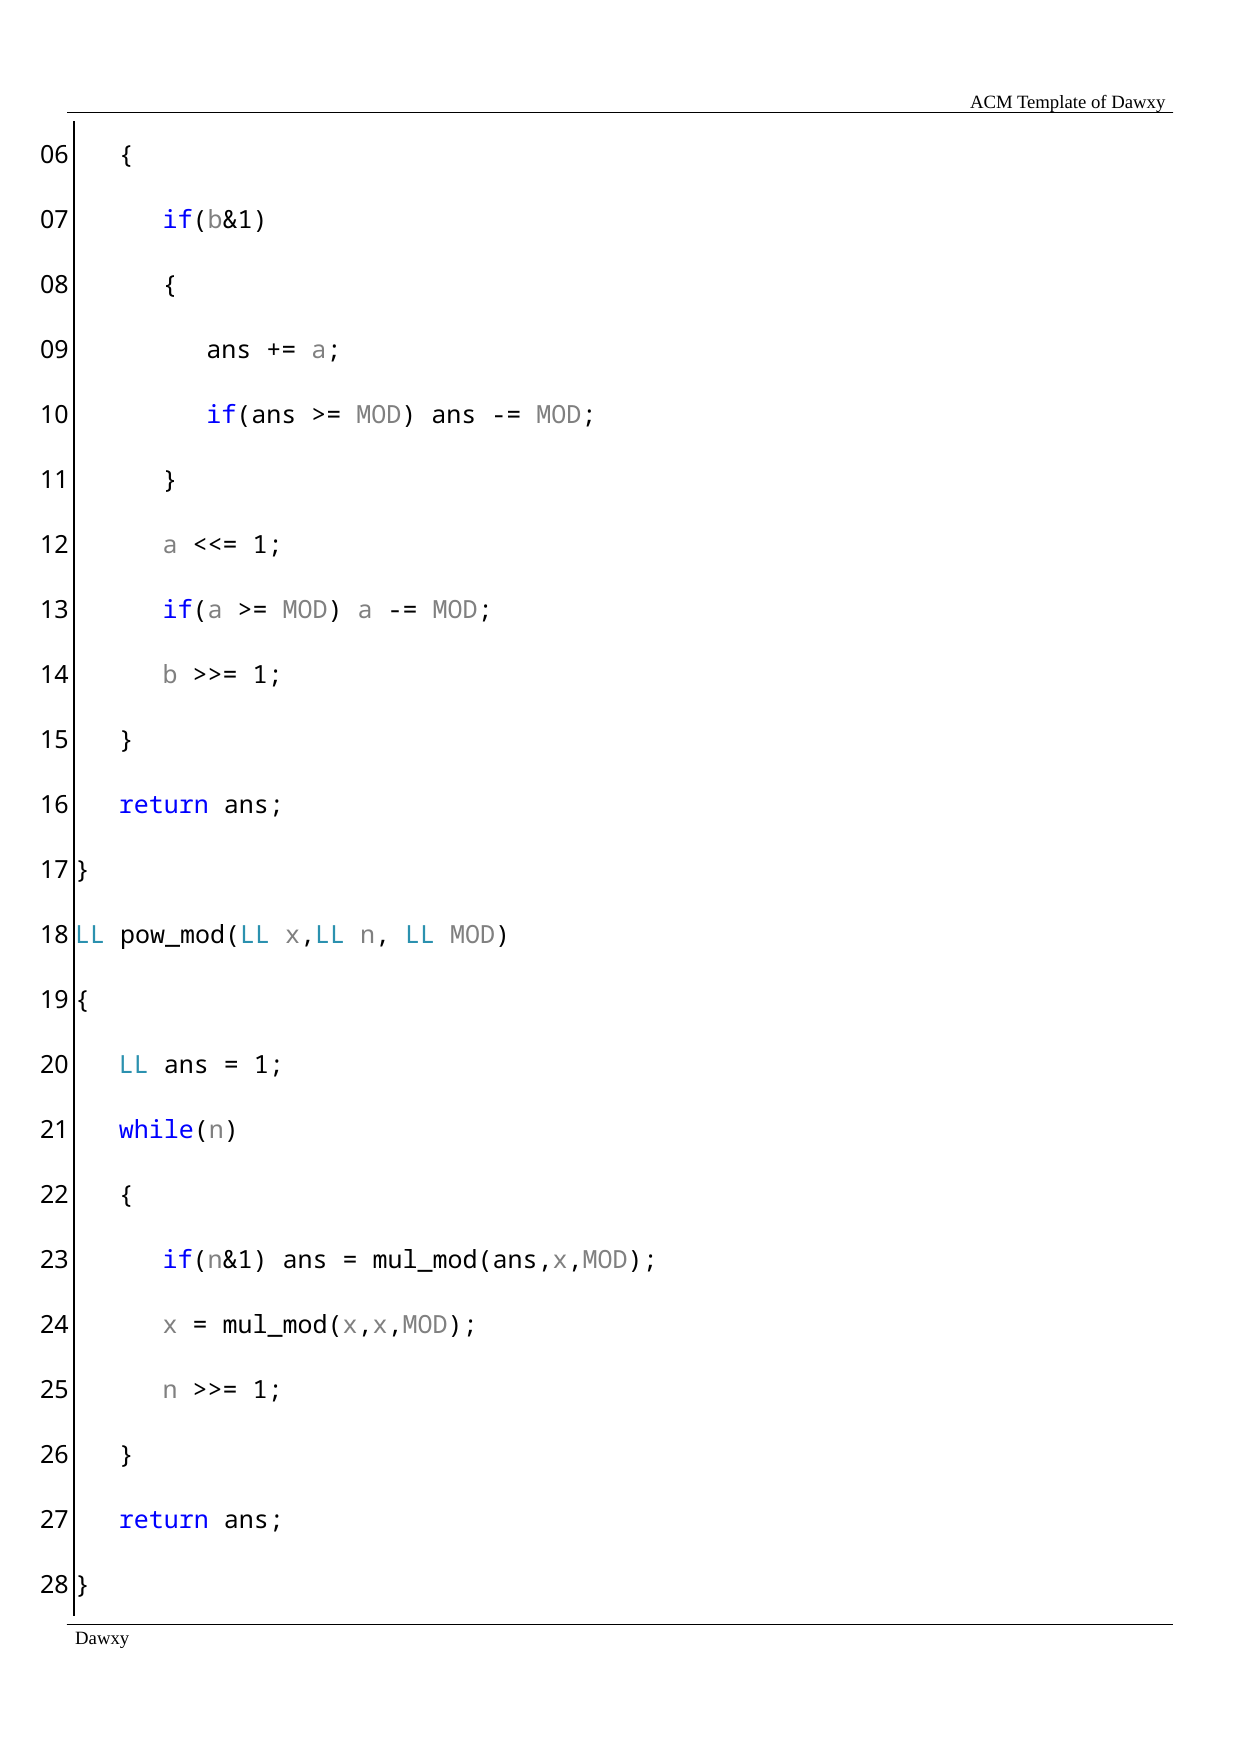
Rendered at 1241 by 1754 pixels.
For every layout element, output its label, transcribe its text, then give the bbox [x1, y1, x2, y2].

list b >>= 1; [75, 641, 1165, 706]
list { [75, 251, 1165, 316]
list if(n&1) ans = mul_mod(ans,x,MOD); [75, 1226, 1165, 1291]
list { [75, 1161, 1165, 1226]
list n >>= 1; [75, 1356, 1165, 1421]
list { [75, 121, 1165, 186]
list LL ans = 1; [75, 1031, 1165, 1096]
list } [75, 1421, 1165, 1486]
list { [75, 966, 1165, 1031]
list } [75, 706, 1165, 771]
list if(a >= MOD) a -= MOD; [75, 576, 1165, 641]
list while(n) [75, 1096, 1165, 1161]
list } [75, 446, 1165, 511]
list } [75, 836, 1165, 901]
list return ans; [75, 771, 1165, 836]
list ans += a; [75, 316, 1165, 381]
list return ans; [75, 1486, 1165, 1551]
list x = mul_mod(x,x,MOD); [75, 1291, 1165, 1356]
list if(ans >= MOD) ans -= MOD; [75, 381, 1165, 446]
list } [75, 1551, 1165, 1616]
list a <<= 1; [75, 511, 1165, 576]
list if(b&1) [75, 186, 1165, 251]
list LL pow_mod(LL x,LL n, LL MOD) [75, 901, 1165, 966]
